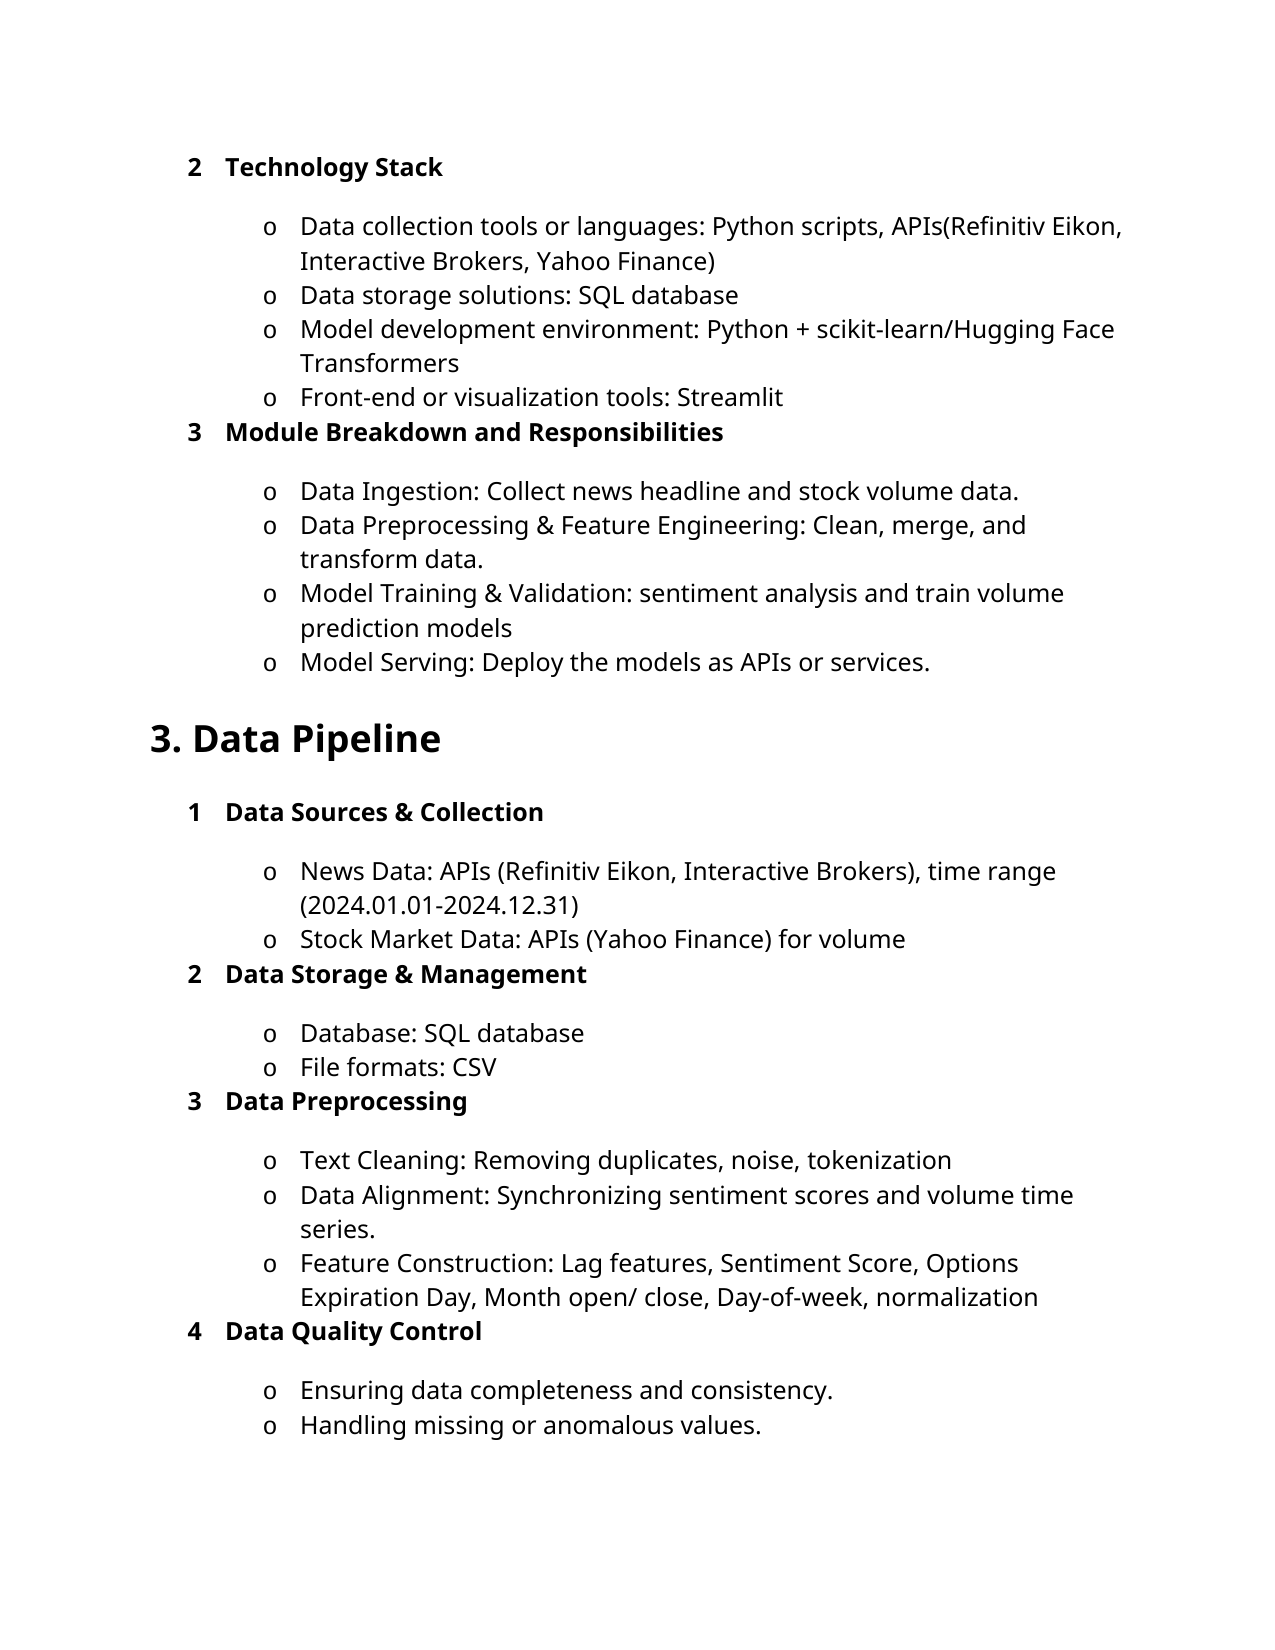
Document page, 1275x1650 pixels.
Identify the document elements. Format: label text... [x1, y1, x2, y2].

text 3. Data Pipeline [150, 713, 1125, 764]
list Data Preprocessing [187, 1084, 1125, 1118]
list Data storage solutions: SQL database [262, 277, 1125, 312]
list Data Storage & Management [187, 956, 1125, 990]
list Data Ingestion: Collect news headline and stock volume data. [262, 473, 1125, 508]
list Handling missing or anomalous values. [262, 1407, 1125, 1442]
list Data collection tools or languages: Python scripts, APIs(Refinitiv Eikon, Interactive Brokers, Yahoo Finance) [262, 209, 1125, 277]
list Data Preprocessing & Feature Engineering: Clean, merge, and transform data. [262, 508, 1125, 576]
list Data Alignment: Synchronizing sentiment scores and volume time series. [262, 1177, 1125, 1246]
list Feature Construction: Lag features, Sentiment Score, Options Expiration Day, Month open/ close, Day-of-week, normalization [262, 1246, 1125, 1314]
list Database: SQL database [262, 1015, 1125, 1050]
list Stock Market Data: APIs (Yahoo Finance) for volume [262, 922, 1125, 956]
list Model development environment: Python + scikit-learn/Hugging Face Transformers [262, 312, 1125, 380]
list Ensuring data completeness and consistency. [262, 1373, 1125, 1407]
list File formats: CSV [262, 1050, 1125, 1084]
list Model Serving: Deploy the models as APIs or services. [262, 644, 1125, 678]
list Text Cleaning: Removing duplicates, noise, tokenization [262, 1143, 1125, 1177]
list Model Training & Validation: sentiment analysis and train volume prediction models [262, 576, 1125, 644]
list Data Quality Control [187, 1314, 1125, 1348]
list News Data: APIs (Refinitiv Eikon, Interactive Brokers), time range (2024.01.01-2024.12.31) [262, 854, 1125, 922]
list Module Breakdown and Responsibilities [187, 414, 1125, 448]
list Data Sources & Collection [187, 795, 1125, 829]
list Technology Stack [187, 150, 1125, 184]
list Front-end or visualization tools: Streamlit [262, 380, 1125, 414]
